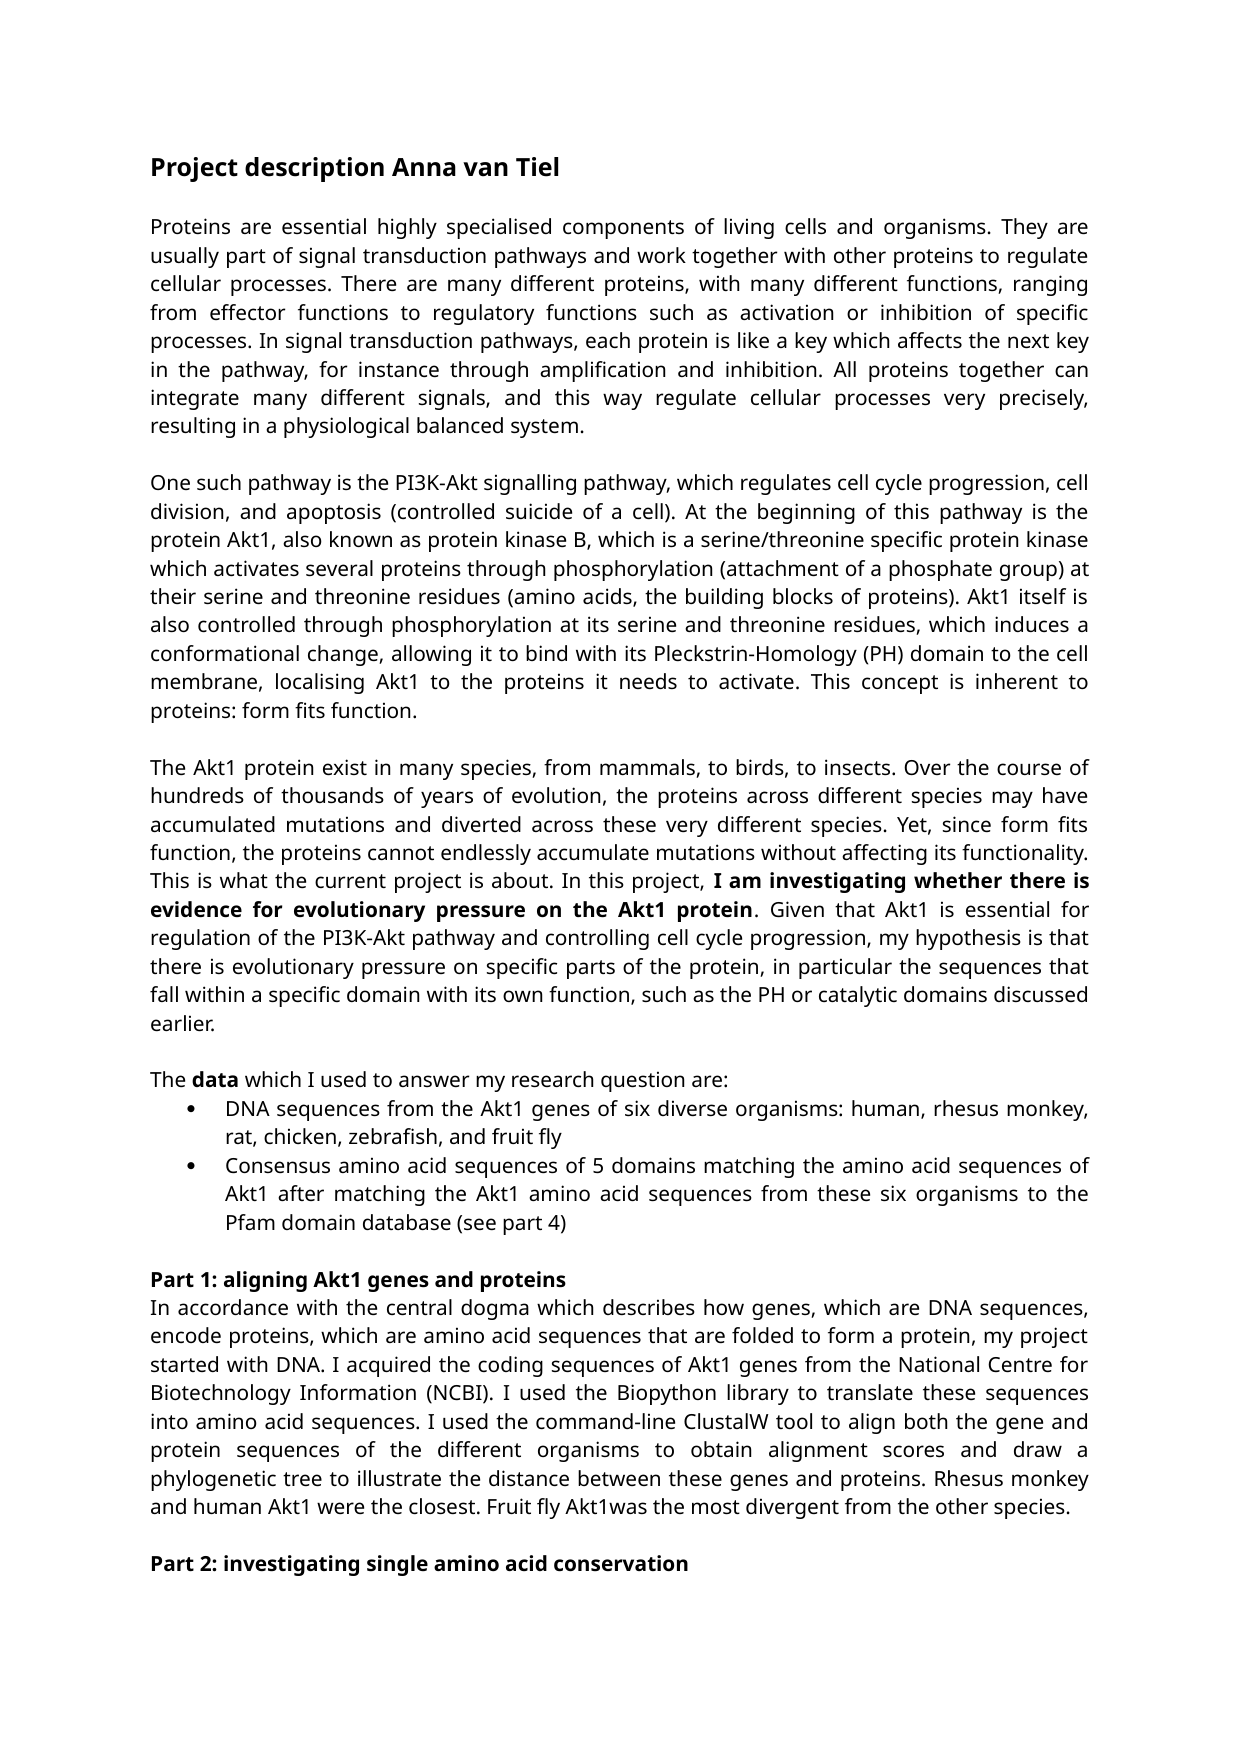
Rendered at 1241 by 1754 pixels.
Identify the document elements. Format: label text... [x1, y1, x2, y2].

list Consensus amino acid sequences of 5 domains matching the amino acid sequences of Akt1 after matching the Akt1 amino acid sequences from these six organisms to the Pfam domain database (see part 4) [187, 1151, 1090, 1236]
text The data which I used to answer my research question are: [150, 1066, 1090, 1094]
text One such pathway is the PI3K-Akt signalling pathway, which regulates cell cycle progression, cell division, and apoptosis (controlled suicide of a cell). At the beginning of this pathway is the protein Akt1, also known as protein kinase B, which is a serine/threonine specific protein kinase which activates several proteins through phosphorylation (attachment of a phosphate group) at their serine and threonine residues (amino acids, the building blocks of proteins). Akt1 itself is also controlled through phosphorylation at its serine and threonine residues, which induces a conformational change, allowing it to bind with its Pleckstrin-Homology (PH) domain to the cell membrane, localising Akt1 to the proteins it needs to activate. This concept is inherent to proteins: form fits function. [150, 468, 1090, 724]
text Part 1: aligning Akt1 genes and proteins [150, 1265, 1090, 1293]
text Proteins are essential highly specialised components of living cells and organisms. They are usually part of signal transduction pathways and work together with other proteins to regulate cellular processes. There are many different proteins, with many different functions, ranging from effector functions to regulatory functions such as activation or inhibition of specific processes. In signal transduction pathways, each protein is like a key which affects the next key in the pathway, for instance through amplification and inhibition. All proteins together can integrate many different signals, and this way regulate cellular processes very precisely, resulting in a physiological balanced system. [150, 212, 1090, 440]
list DNA sequences from the Akt1 genes of six diverse organisms: human, rhesus monkey, rat, chicken, zebrafish, and fruit fly [187, 1094, 1090, 1151]
text The Akt1 protein exist in many species, from mammals, to birds, to insects. Over the course of hundreds of thousands of years of evolution, the proteins across different species may have accumulated mutations and diverted across these very different species. Yet, since form fits function, the proteins cannot endlessly accumulate mutations without affecting its functionality. This is what the current project is about. In this project, I am investigating whether there is evidence for evolutionary pressure on the Akt1 protein. Given that Akt1 is essential for regulation of the PI3K-Akt pathway and controlling cell cycle progression, my hypothesis is that there is evolutionary pressure on specific parts of the protein, in particular the sequences that fall within a specific domain with its own function, such as the PH or catalytic domains discussed earlier. [150, 753, 1090, 1037]
text In accordance with the central dogma which describes how genes, which are DNA sequences, encode proteins, which are amino acid sequences that are folded to form a protein, my project started with DNA. I acquired the coding sequences of Akt1 genes from the National Centre for Biotechnology Information (NCBI). I used the Biopython library to translate these sequences into amino acid sequences. I used the command-line ClustalW tool to align both the gene and protein sequences of the different organisms to obtain alignment scores and draw a phylogenetic tree to illustrate the distance between these genes and proteins. Rhesus monkey and human Akt1 were the closest. Fruit fly Akt1was the most divergent from the other species. [150, 1293, 1090, 1521]
text Part 2: investigating single amino acid conservation [150, 1549, 1090, 1577]
text Project description Anna van Tiel [150, 150, 1090, 184]
